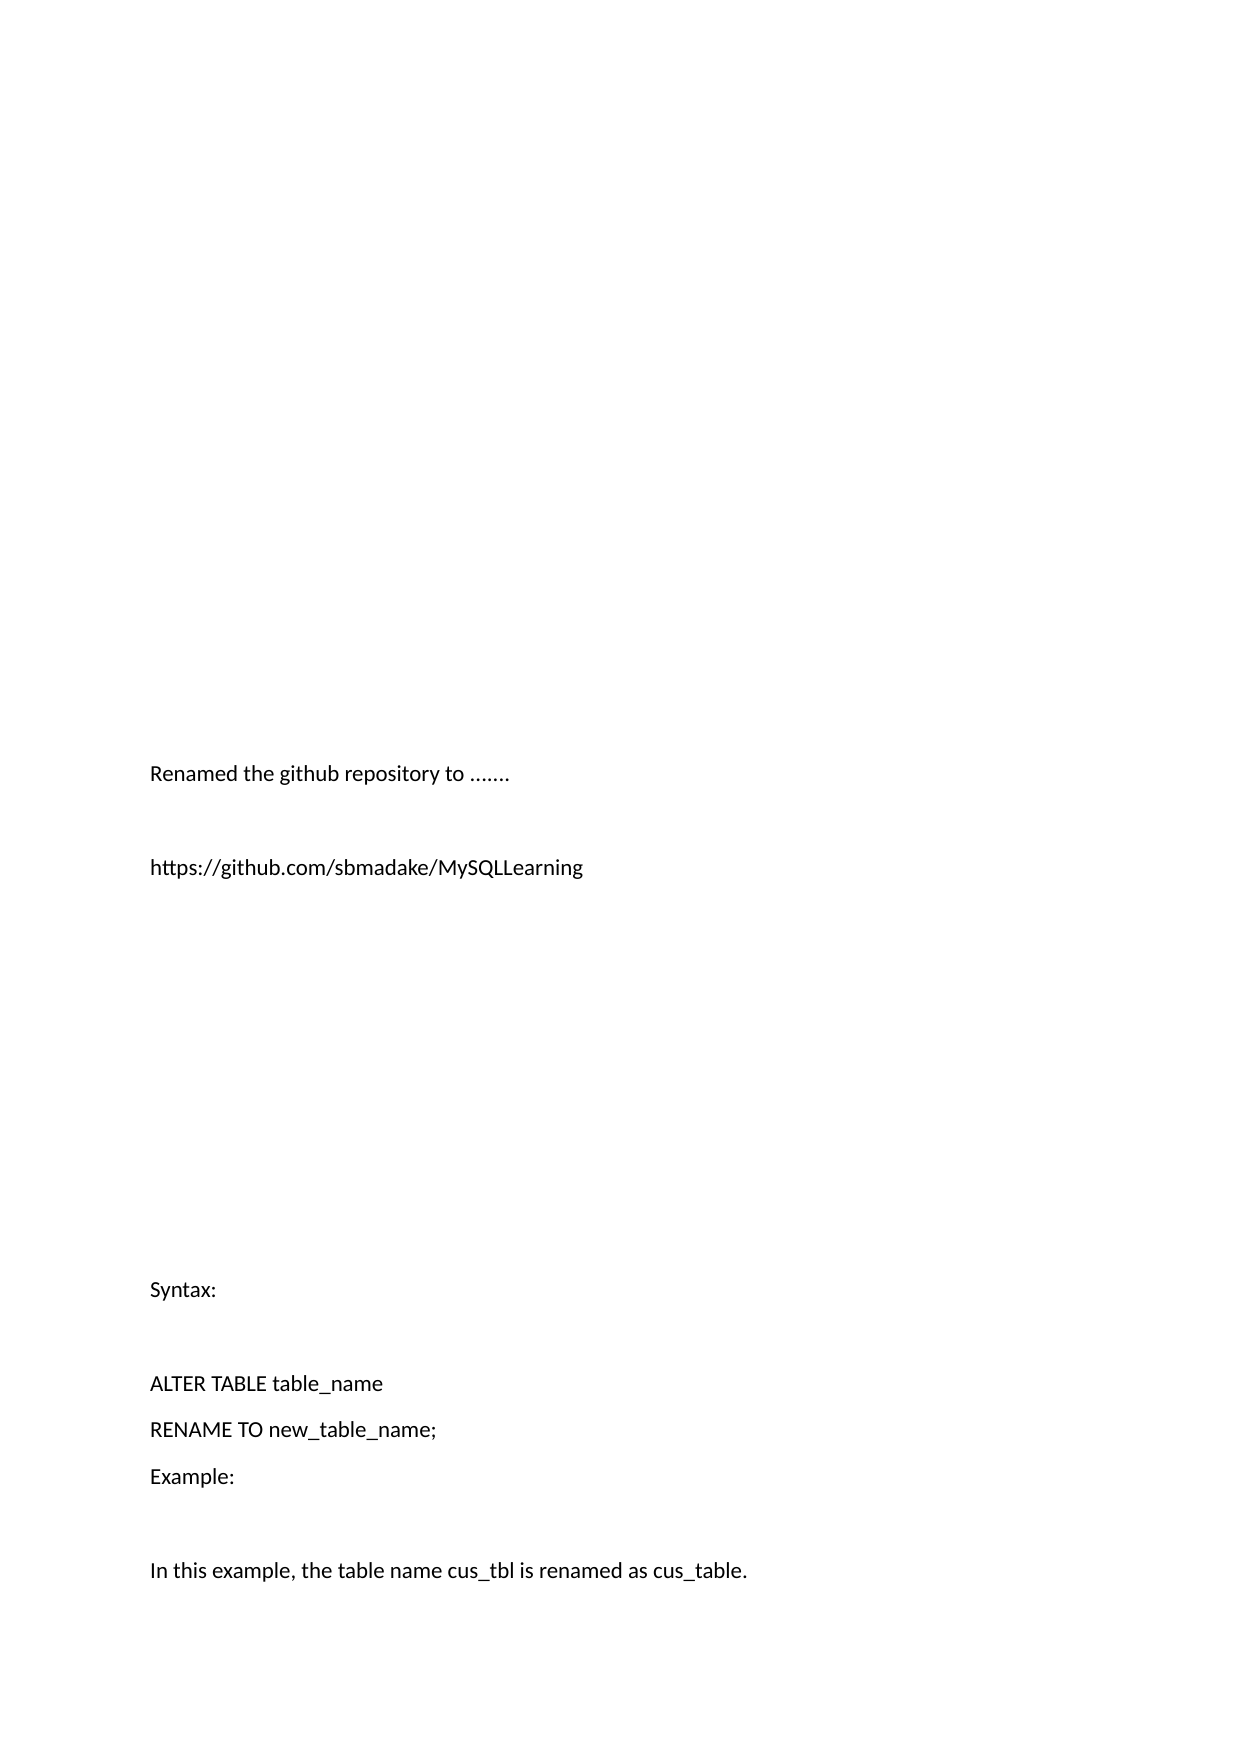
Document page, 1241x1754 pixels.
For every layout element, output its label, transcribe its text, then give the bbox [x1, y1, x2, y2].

text In this example, the table name cus_tbl is renamed as cus_table. [150, 1556, 1090, 1584]
text RENAME TO new_table_name; [150, 1416, 1090, 1444]
text ALTER TABLE table_name [150, 1369, 1090, 1397]
text Syntax: [150, 1275, 1090, 1303]
text https://github.com/sbmadake/MySQLLearning [150, 853, 1090, 881]
text Renamed the github repository to ....... [150, 759, 1090, 787]
text Example: [150, 1462, 1090, 1491]
